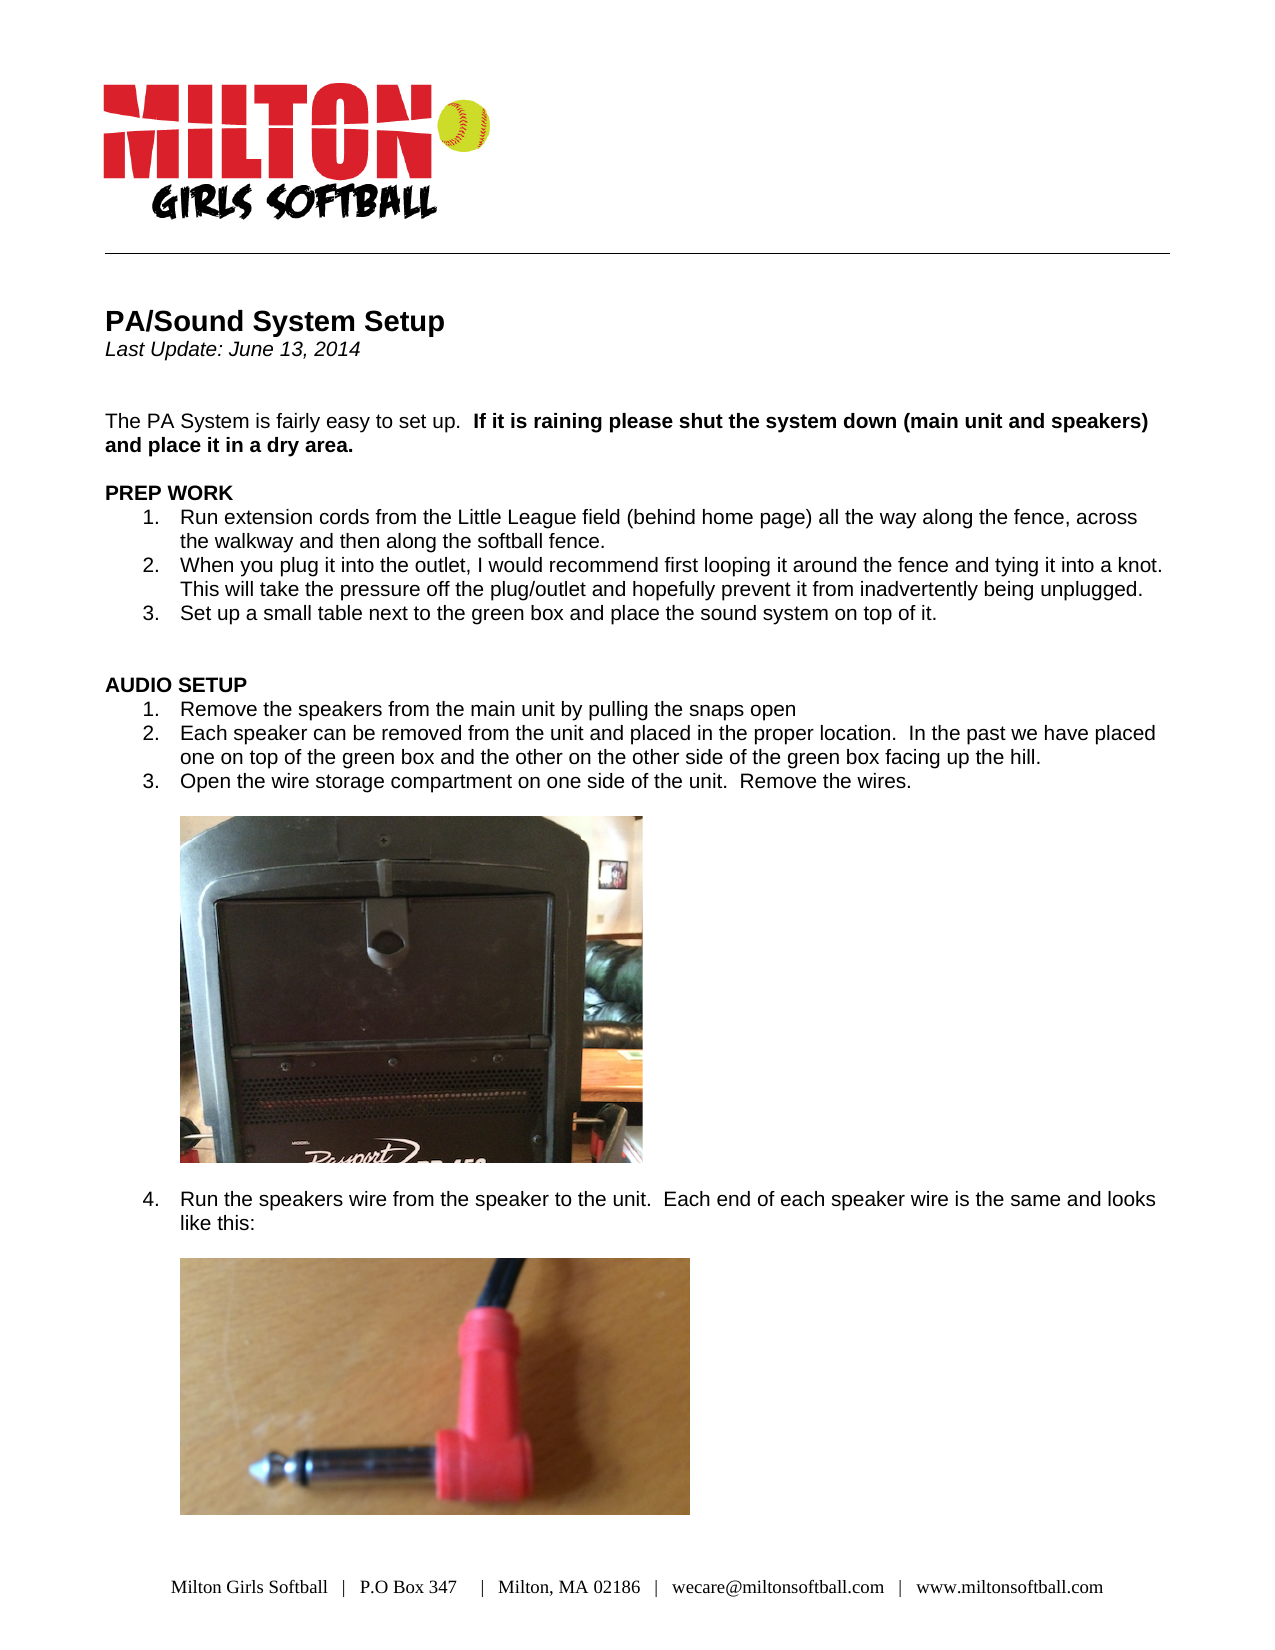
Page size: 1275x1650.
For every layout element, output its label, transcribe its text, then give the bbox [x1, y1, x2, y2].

list Set up a small table next to the green box and place the sound system on top of it. [142, 601, 1170, 625]
list Run the speakers wire from the speaker to the unit. Each end of each speaker wire is the same and looks like this: [142, 1187, 1170, 1235]
list Remove the speakers from the main unit by pulling the snaps open [142, 697, 1170, 721]
text Last Update: June 13, 2014 [105, 337, 1170, 361]
picture [99, 76, 495, 227]
picture [180, 1258, 690, 1515]
text AUDIO SETUP [105, 673, 1170, 697]
list When you plug it into the outlet, I would recommend first looping it around the fence and tying it into a knot. This will take the pressure off the plug/outlet and hopefully prevent it from inadvertently being unplugged. [142, 553, 1170, 601]
text PA/Sound System Setup [105, 304, 1170, 337]
list Run extension cords from the Little League field (behind home page) all the way along the fence, across the walkway and then along the softball fence. [142, 505, 1170, 553]
list Each speaker can be removed from the unit and placed in the proper location. In the past we have placed one on top of the green box and the other on the other side of the green box facing up the hill. [142, 721, 1170, 768]
list Open the wire storage compartment on one side of the unit. Remove the wires. [142, 768, 1170, 816]
text PREP WORK [105, 481, 1170, 505]
picture [180, 816, 643, 1163]
text The PA System is fairly easy to set up. If it is raining please shut the system down (main unit and speakers) and place it in a dry area. [105, 409, 1170, 457]
